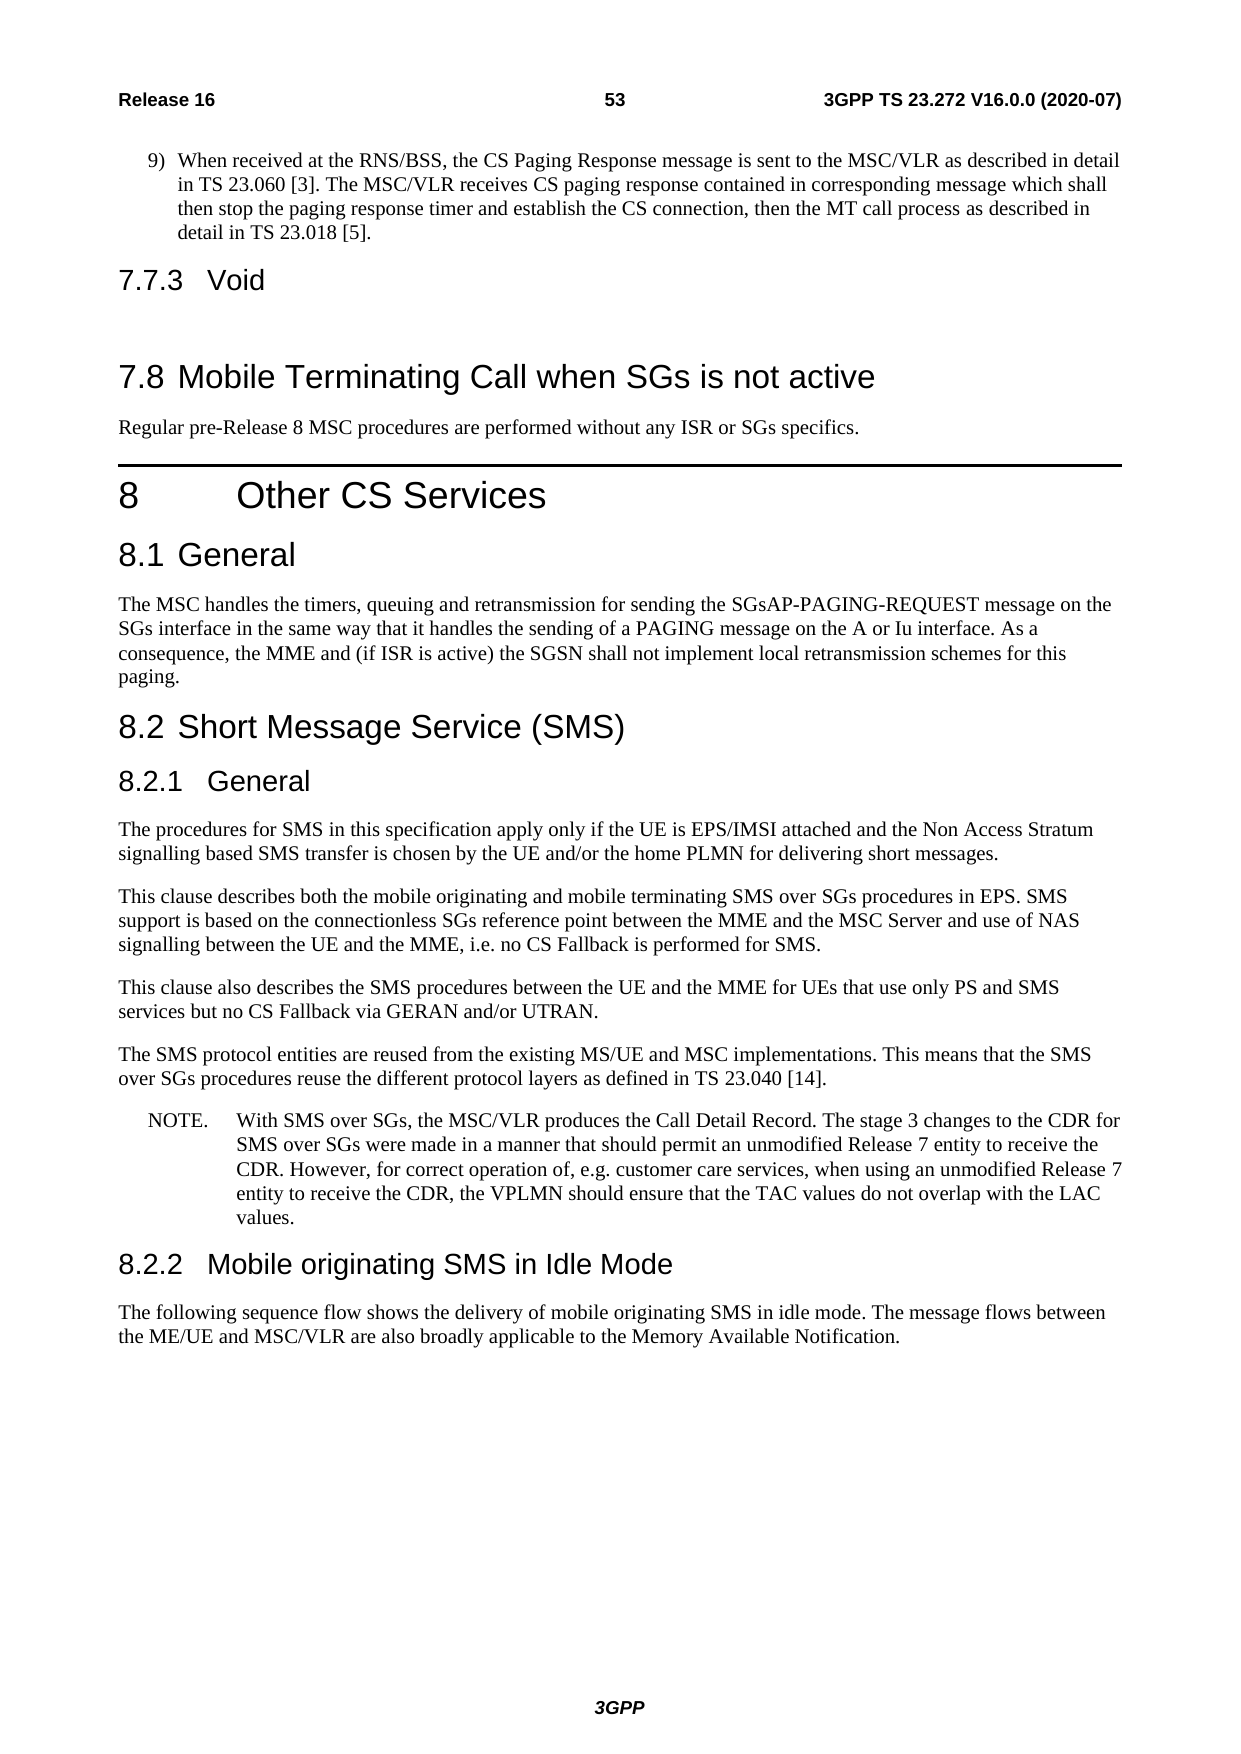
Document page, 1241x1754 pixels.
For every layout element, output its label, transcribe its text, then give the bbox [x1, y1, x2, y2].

text The following sequence flow shows the delivery of mobile originating SMS in idle mode. The message flows between the ME/UE and MSC/VLR are also broadly applicable to the Memory Available Notification. [118, 1300, 1122, 1348]
text This clause describes both the mobile originating and mobile terminating SMS over SGs procedures in EPS. SMS support is based on the connectionless SGs reference point between the MME and the MSC Server and use of NAS signalling between the UE and the MME, i.e. no CS Fallback is performed for SMS. [118, 884, 1122, 956]
subtitle 8.2.2 Mobile originating SMS in Idle Mode [118, 1247, 1122, 1281]
subtitle 8.2.1 General [118, 764, 1122, 798]
text NOTE. With SMS over SGs, the MSC/VLR produces the Call Detail Record. The stage 3 changes to the CDR for SMS over SGs were made in a manner that should permit an unmodified Release 7 entity to receive the CDR. However, for correct operation of, e.g. customer care services, when using an unmodified Release 7 entity to receive the CDR, the VPLMN should ensure that the TAC values do not overlap with the LAC values. [148, 1108, 1122, 1229]
text The procedures for SMS in this specification apply only if the UE is EPS/IMSI attached and the Non Access Stratum signalling based SMS transfer is chosen by the UE and/or the home PLMN for delivering short messages. [118, 817, 1122, 865]
text The MSC handles the timers, queuing and retransmission for sending the SGsAP-PAGING-REQUEST message on the SGs interface in the same way that it handles the sending of a PAGING message on the A or Iu interface. As a consequence, the MME and (if ISR is active) the SGSN shall not implement local retransmission schemes for this paging. [118, 592, 1122, 688]
subtitle 7.7.3 Void [118, 262, 1122, 296]
text 9) When received at the RNS/BSS, the CS Paging Response message is sent to the MSC/VLR as described in detail in TS 23.060 [3]. The MSC/VLR receives CS paging response contained in corresponding message which shall then stop the paging response timer and establish the CS connection, then the MT call process as described in detail in TS 23.018 [5]. [148, 147, 1122, 244]
subtitle 7.8 Mobile Terminating Call when SGs is not active [118, 358, 1122, 396]
subtitle 8.2 Short Message Service (SMS) [118, 707, 1122, 746]
text This clause also describes the SMS procedures between the UE and the MME for UEs that use only PS and SMS services but no CS Fallback via GERAN and/or UTRAN. [118, 974, 1122, 1023]
subtitle 8 Other CS Services [118, 467, 1122, 516]
text The SMS protocol entities are reused from the existing MS/UE and MSC implementations. This means that the SMS over SGs procedures reuse the different protocol layers as defined in TS 23.040 [14]. [118, 1041, 1122, 1089]
subtitle 8.1 General [118, 535, 1122, 573]
text Regular pre-Release 8 MSC procedures are performed without any ISR or SGs specifics. [118, 415, 1122, 439]
